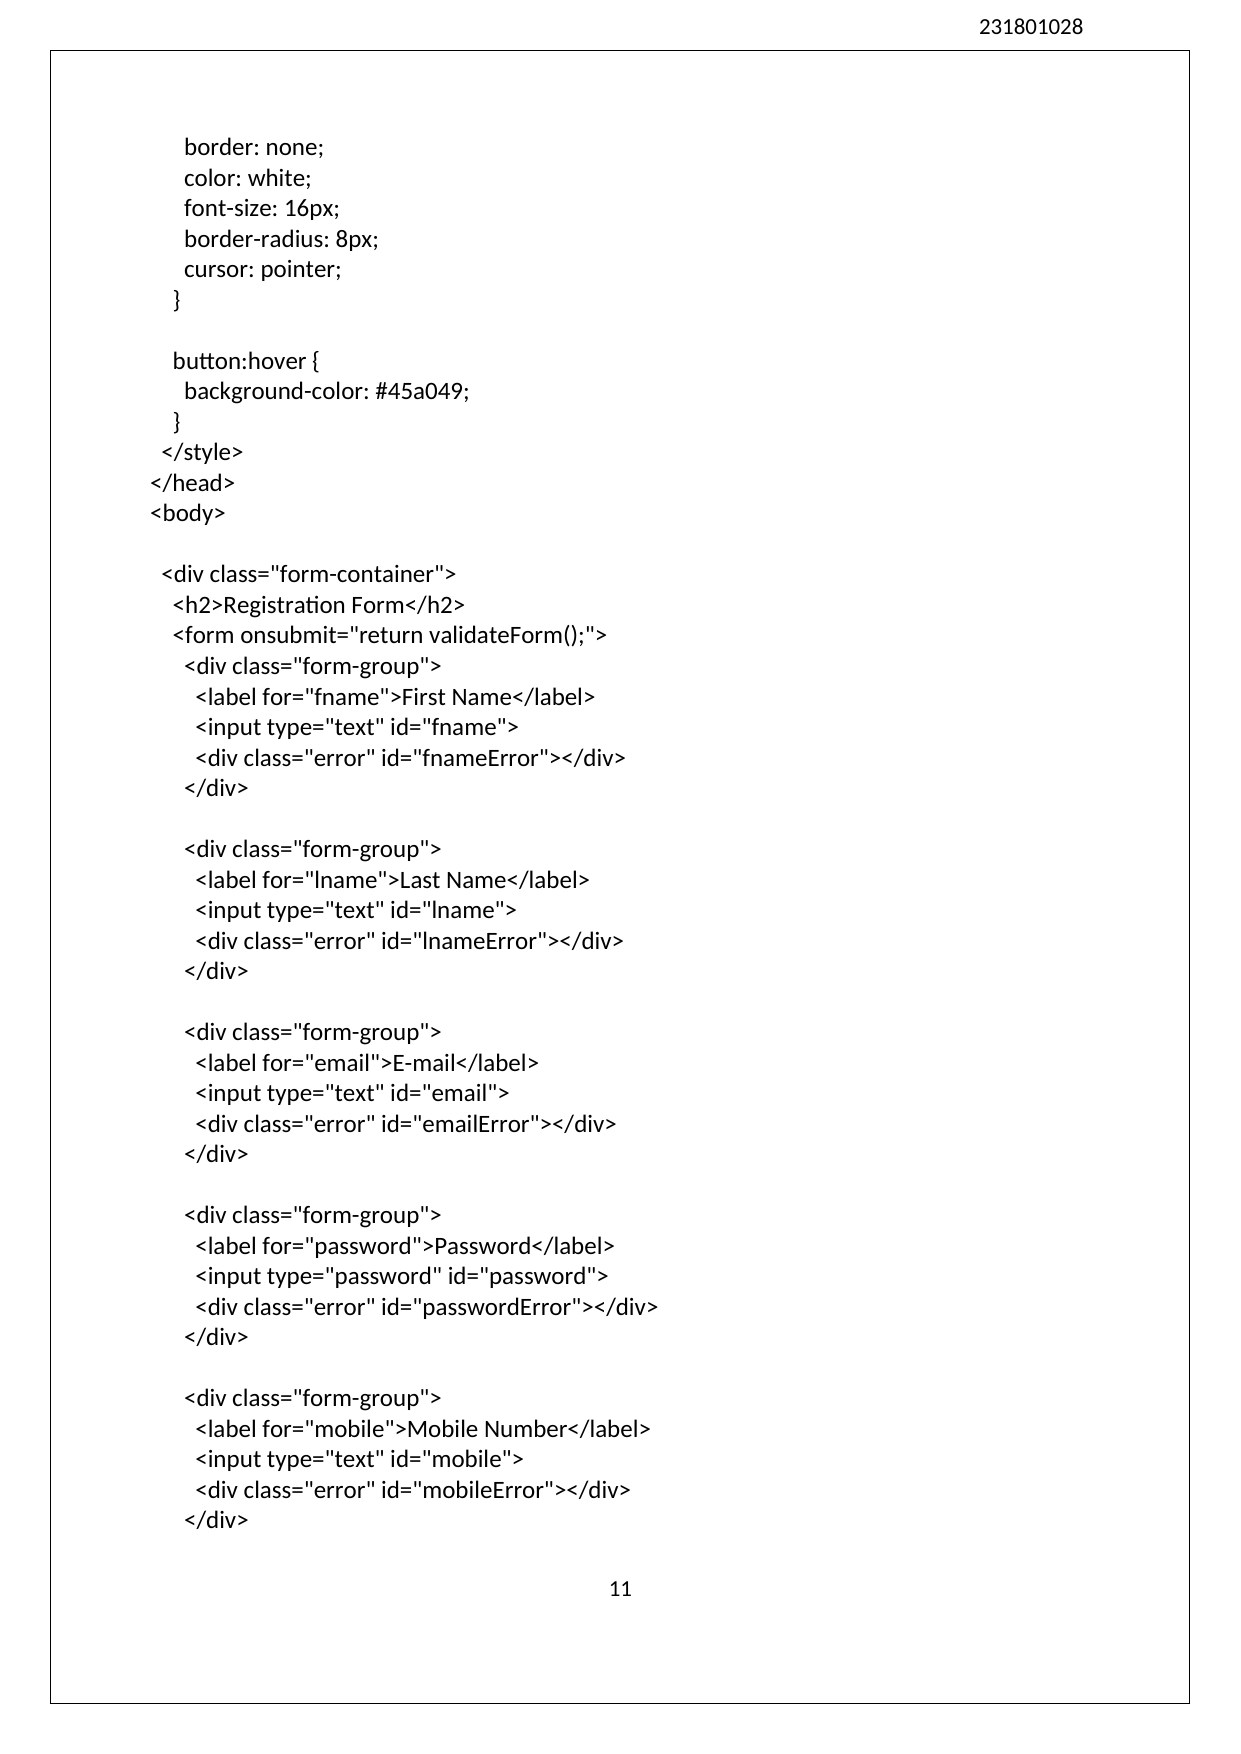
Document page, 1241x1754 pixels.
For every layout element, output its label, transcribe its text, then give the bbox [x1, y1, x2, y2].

text button:hover { [150, 345, 1090, 375]
text <input type="text" id="mobile"> [150, 1444, 1090, 1474]
text <div class="form-group"> [150, 650, 1090, 681]
text <div class="error" id="emailError"></div> [150, 1108, 1090, 1138]
text <h2>Registration Form</h2> [150, 589, 1090, 619]
text <div class="error" id="mobileError"></div> [150, 1474, 1090, 1505]
text <div class="form-group"> [150, 1016, 1090, 1047]
text <input type="password" id="password"> [150, 1261, 1090, 1291]
text </div> [150, 1138, 1090, 1169]
text </head> [150, 467, 1090, 497]
text <div class="error" id="lnameError"></div> [150, 925, 1090, 955]
text <label for="lname">Last Name</label> [150, 864, 1090, 894]
text <label for="password">Password</label> [150, 1230, 1090, 1261]
text font-size: 16px; [150, 192, 1090, 223]
text </div> [150, 955, 1090, 986]
text <div class="error" id="passwordError"></div> [150, 1291, 1090, 1322]
text cursor: pointer; [150, 253, 1090, 284]
text <input type="text" id="lname"> [150, 894, 1090, 925]
text } [150, 406, 1090, 436]
text </div> [150, 772, 1090, 803]
text </style> [150, 436, 1090, 467]
text <label for="mobile">Mobile Number</label> [150, 1413, 1090, 1444]
text </div> [150, 1322, 1090, 1352]
text <div class="form-container"> [150, 558, 1090, 589]
text <div class="form-group"> [150, 833, 1090, 864]
text <div class="form-group"> [150, 1383, 1090, 1413]
text color: white; [150, 162, 1090, 192]
text border-radius: 8px; [150, 223, 1090, 253]
text <label for="fname">First Name</label> [150, 681, 1090, 711]
text <div class="form-group"> [150, 1199, 1090, 1230]
text <input type="text" id="fname"> [150, 711, 1090, 742]
text <form onsubmit="return validateForm();"> [150, 619, 1090, 650]
text <div class="error" id="fnameError"></div> [150, 742, 1090, 772]
text background-color: #45a049; [150, 375, 1090, 406]
text <body> [150, 497, 1090, 528]
text border: none; [150, 131, 1090, 162]
text </div> [150, 1505, 1090, 1535]
text <label for="email">E-mail</label> [150, 1047, 1090, 1077]
text <input type="text" id="email"> [150, 1077, 1090, 1108]
text } [150, 284, 1090, 314]
